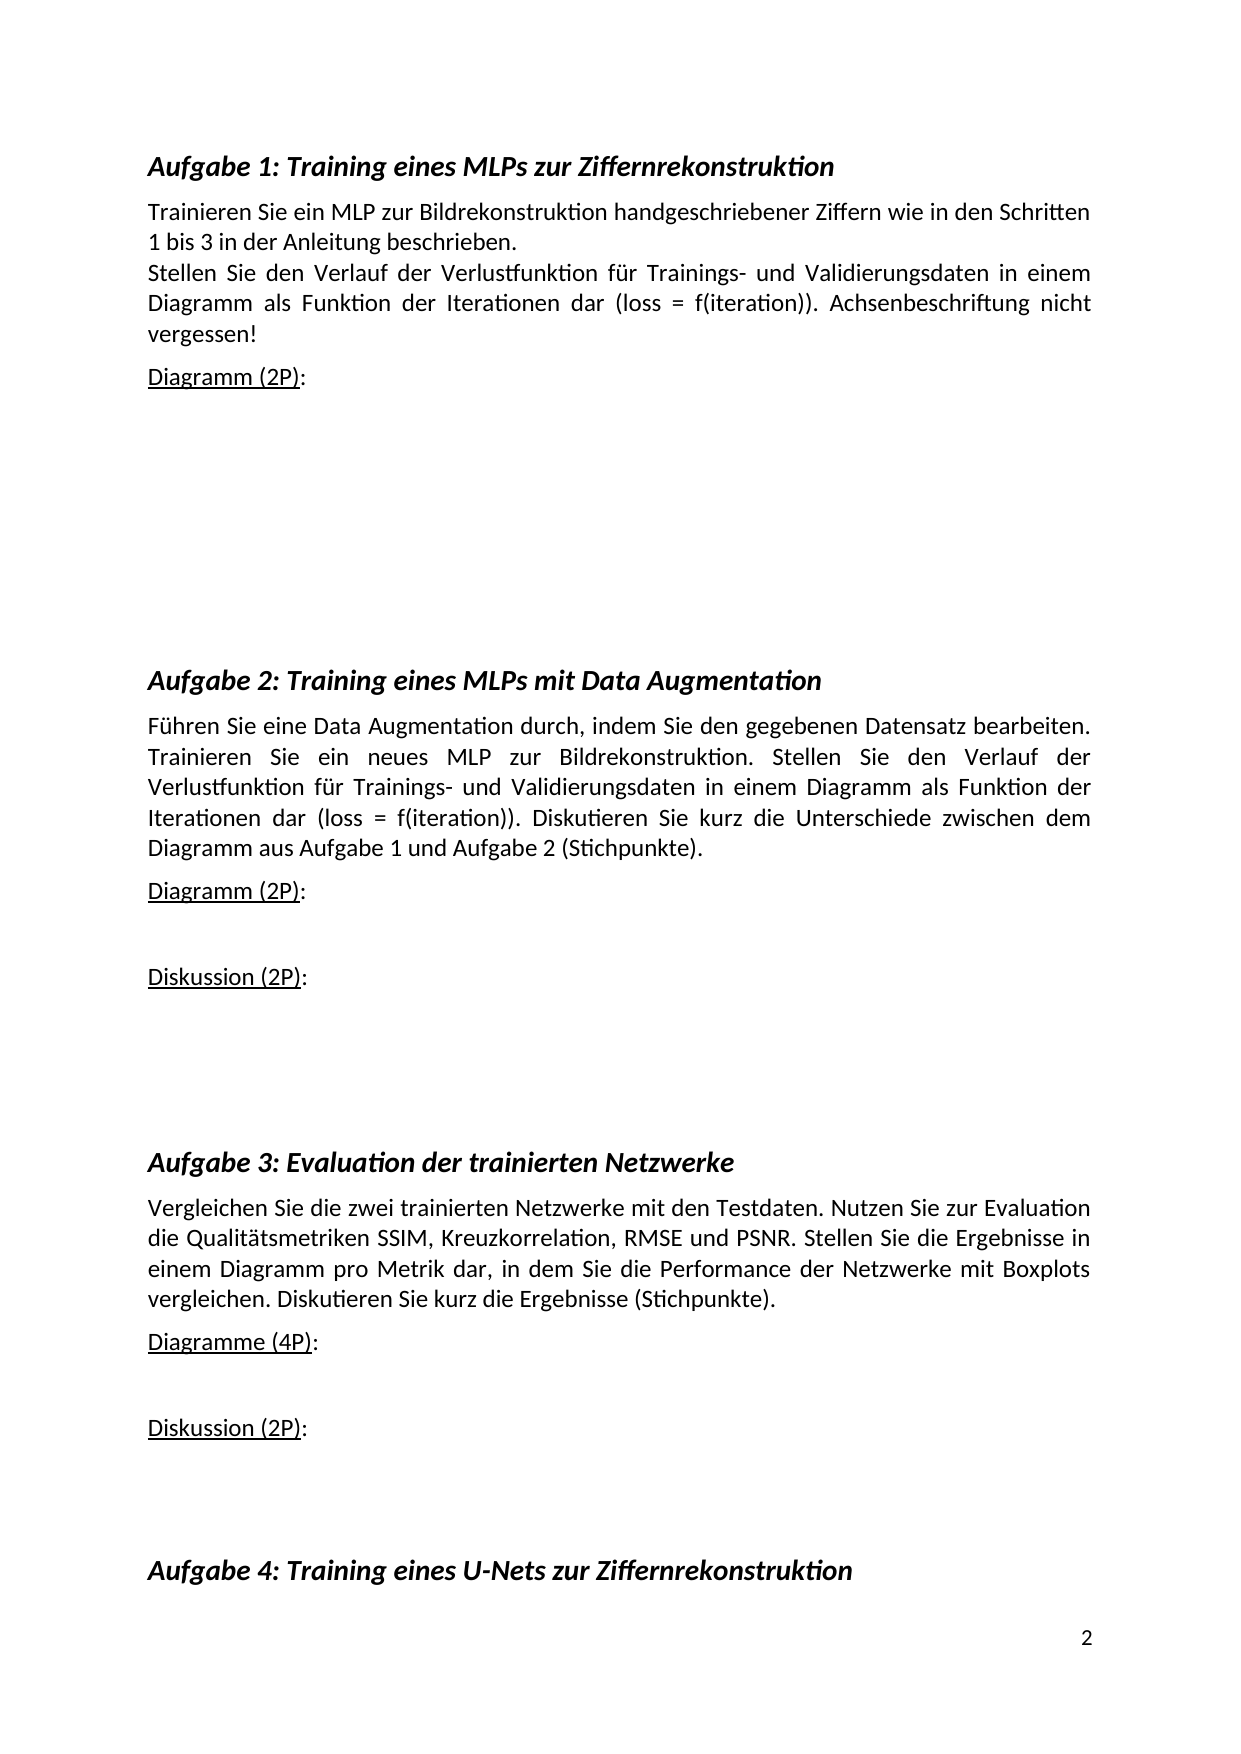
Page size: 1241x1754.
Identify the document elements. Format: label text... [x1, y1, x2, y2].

text Aufgabe 2: Training eines MLPs mit Data Augmentation [148, 662, 1092, 698]
text Aufgabe 1: Training eines MLPs zur Ziffernrekonstruktion [148, 148, 1092, 183]
text Stellen Sie den Verlauf der Verlustfunktion für Trainings- und Validierungsdaten in einem Diagramm als Funktion der Iterationen dar (loss = f(iteration)). Achsenbeschriftung nicht vergessen! [148, 257, 1092, 348]
text Trainieren Sie ein MLP zur Bildrekonstruktion handgeschriebener Ziffern wie in den Schritten 1 bis 3 in der Anleitung beschrieben. [148, 196, 1092, 257]
text Diagramme (4P): [148, 1326, 1092, 1357]
text Diagramm (2P): [148, 361, 1092, 391]
text Aufgabe 3: Evaluation der trainierten Netzwerke [148, 1144, 1092, 1179]
text Diskussion (2P): [148, 961, 1092, 992]
text Diskussion (2P): [148, 1412, 1092, 1443]
text Aufgabe 4: Training eines U-Nets zur Ziffernrekonstruktion [148, 1552, 1092, 1587]
text Diagramm (2P): [148, 875, 1092, 906]
text Führen Sie eine Data Augmentation durch, indem Sie den gegebenen Datensatz bearbeiten. Trainieren Sie ein neues MLP zur Bildrekonstruktion. Stellen Sie den Verlauf der Verlustfunktion für Trainings- und Validierungsdaten in einem Diagramm als Funktion der Iterationen dar (loss = f(iteration)). Diskutieren Sie kurz die Unterschiede zwischen dem Diagramm aus Aufgabe 1 und Aufgabe 2 (Stichpunkte). [148, 710, 1092, 863]
